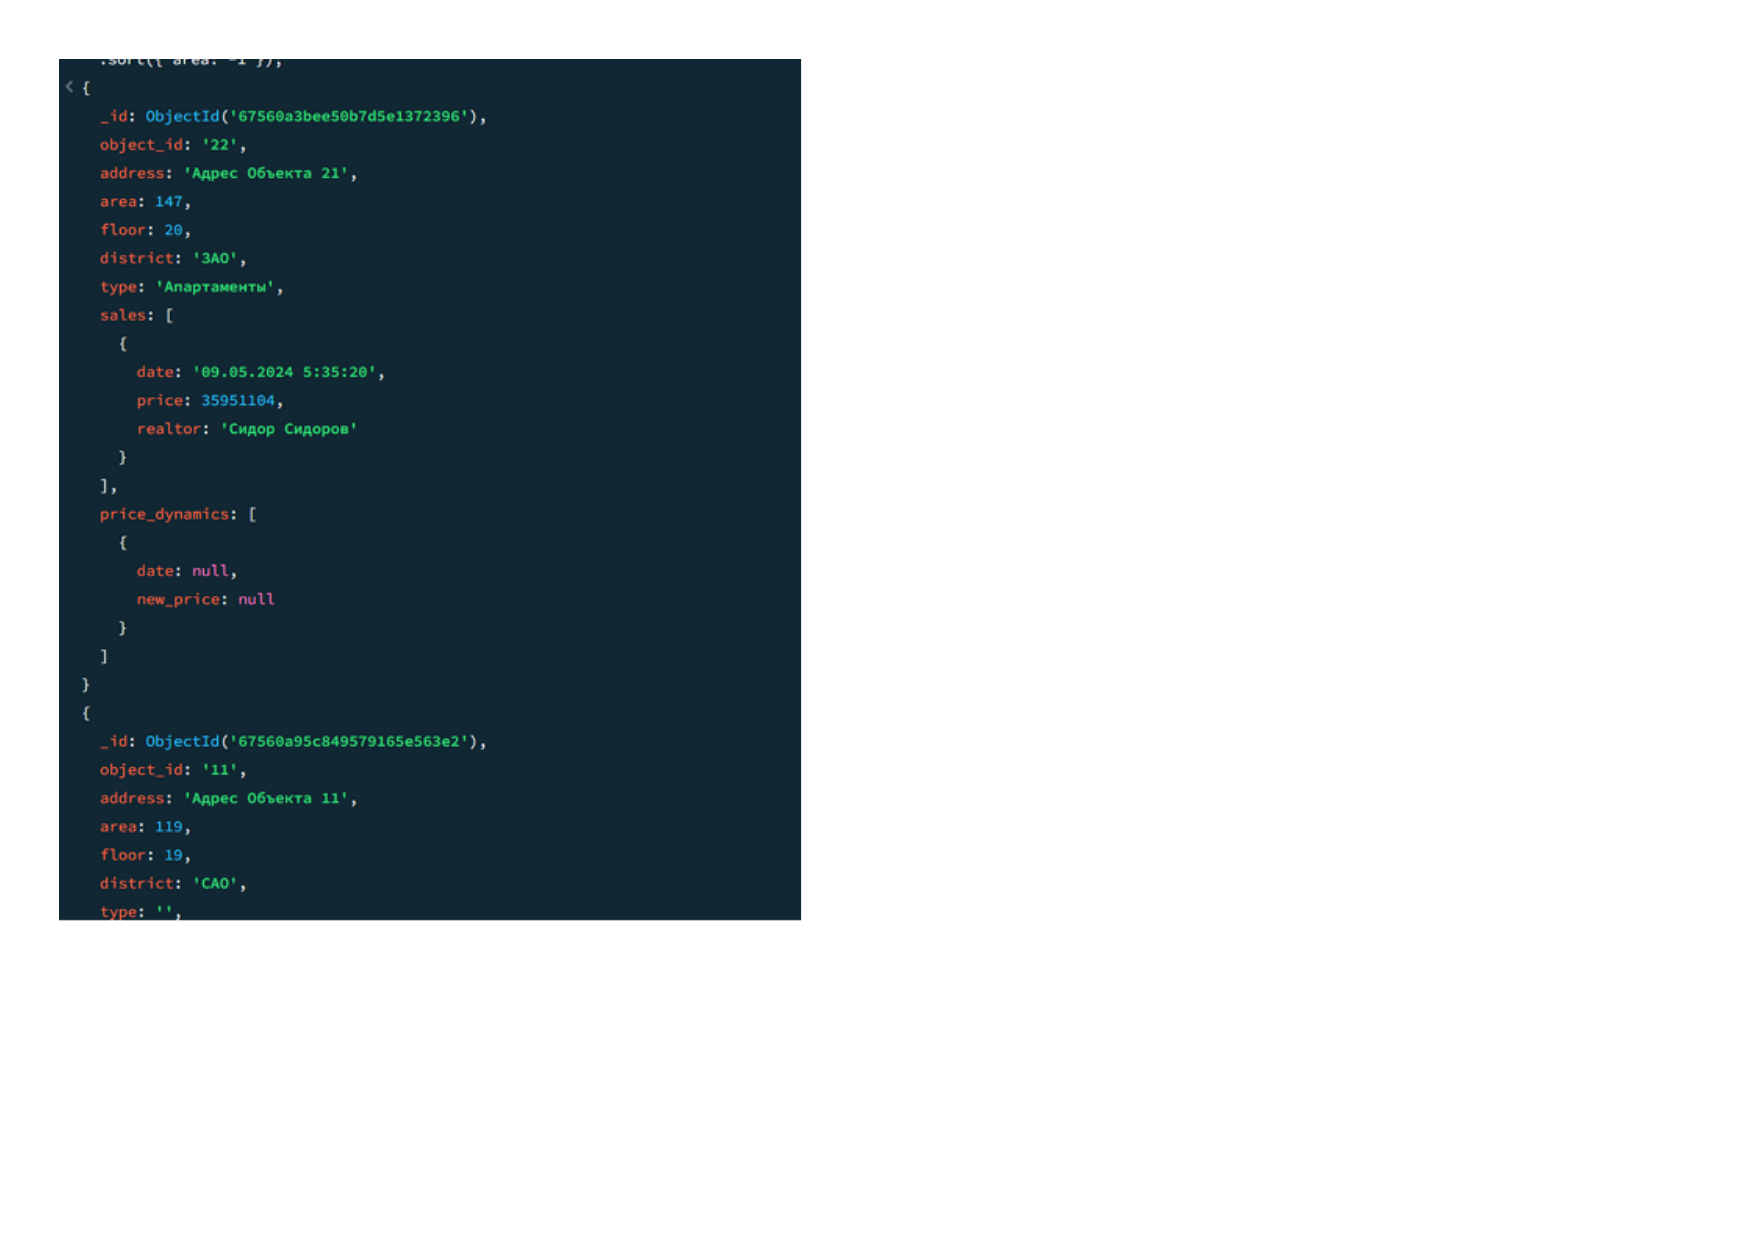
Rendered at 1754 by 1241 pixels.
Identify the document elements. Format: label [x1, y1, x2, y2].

picture [59, 59, 802, 922]
